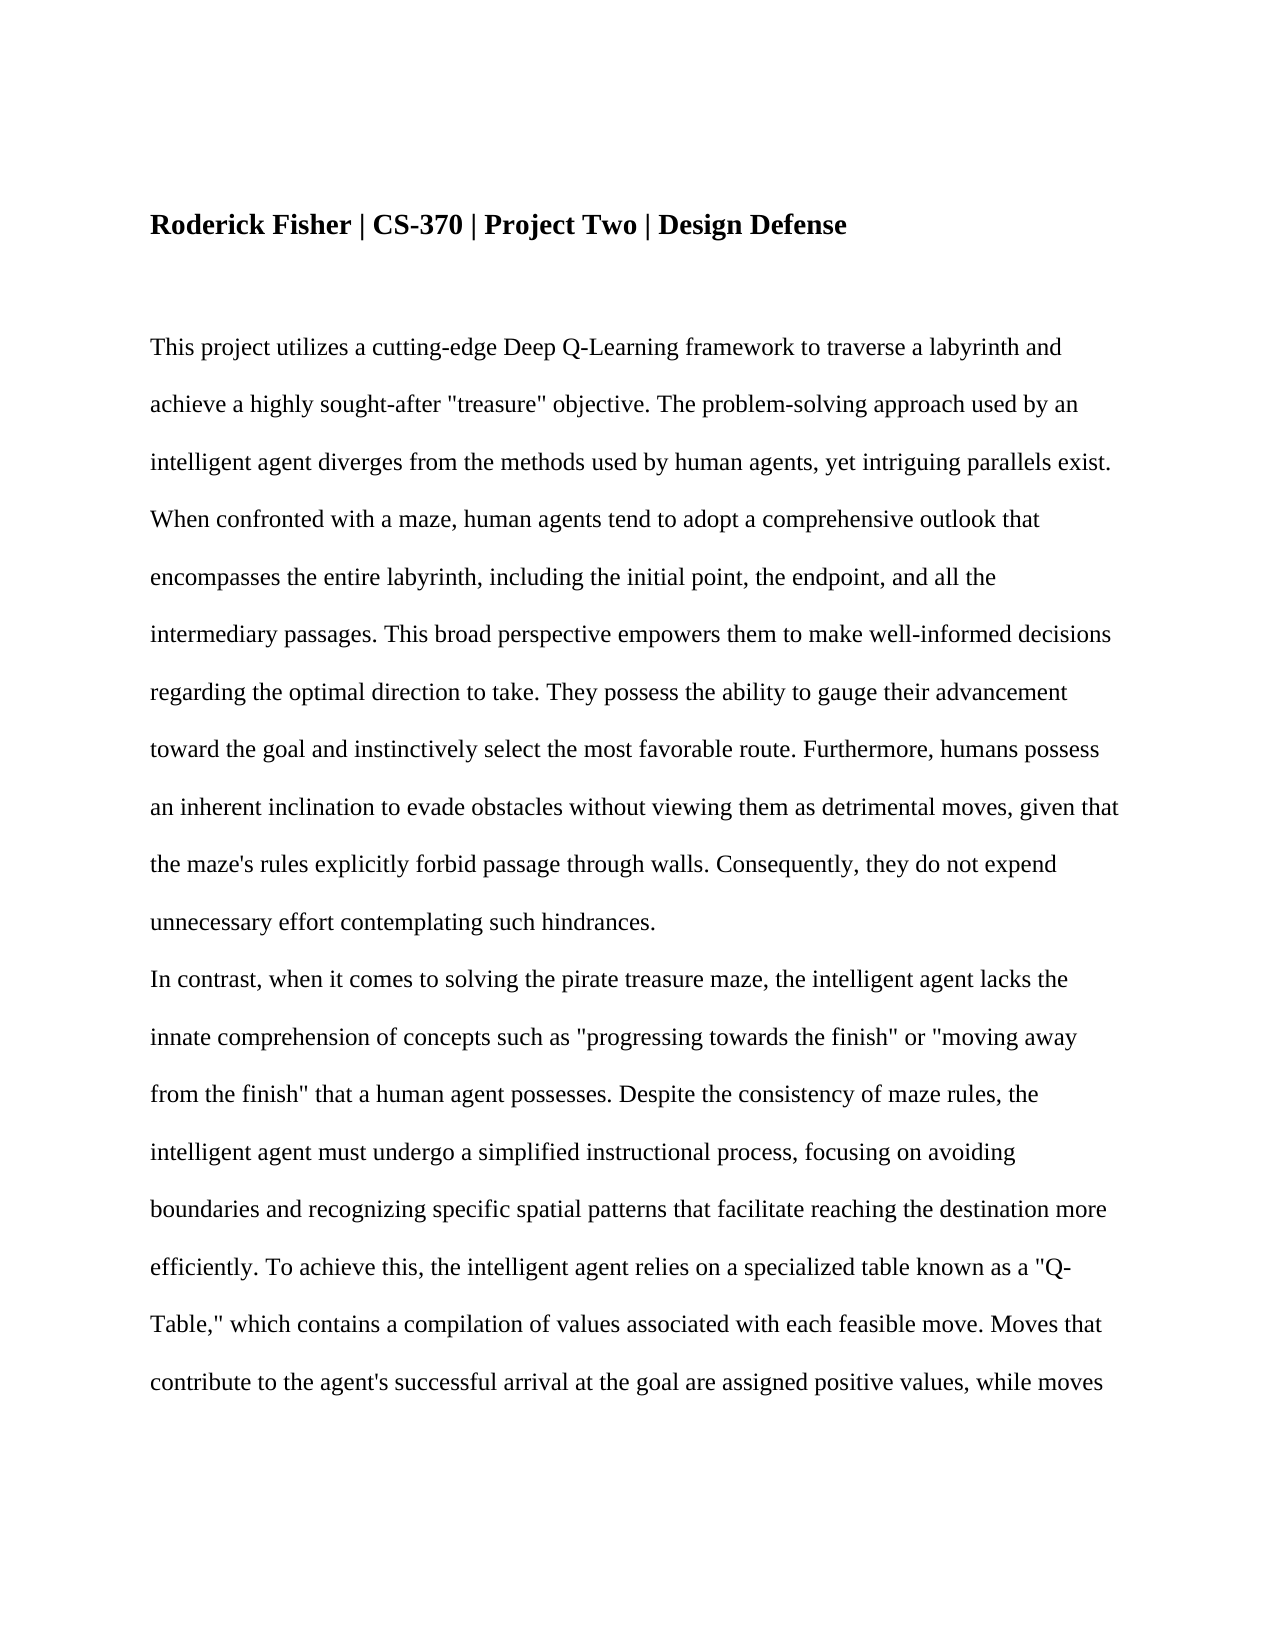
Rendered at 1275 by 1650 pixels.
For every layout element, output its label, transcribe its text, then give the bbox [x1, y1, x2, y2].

text This project utilizes a cutting-edge Deep Q-Learning framework to traverse a labyrinth and achieve a highly sought-after "treasure" objective. The problem-solving approach used by an intelligent agent diverges from the methods used by human agents, yet intriguing parallels exist. [150, 332, 1125, 476]
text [150, 964, 1125, 1396]
text Roderick Fisher | CS-370 | Project Two | Design Defense [150, 207, 1125, 241]
text When confronted with a maze, human agents tend to adopt a comprehensive outlook that encompasses the entire labyrinth, including the initial point, the endpoint, and all the intermediary passages. This broad perspective empowers them to make well-informed decisions regarding the optimal direction to take. They possess the ability to gauge their advancement toward the goal and instinctively select the most favorable route. Furthermore, humans possess an inherent inclination to evade obstacles without viewing them as detrimental moves, given that the maze's rules explicitly forbid passage through walls. Consequently, they do not expend unnecessary effort contemplating such hindrances. [150, 504, 1125, 936]
